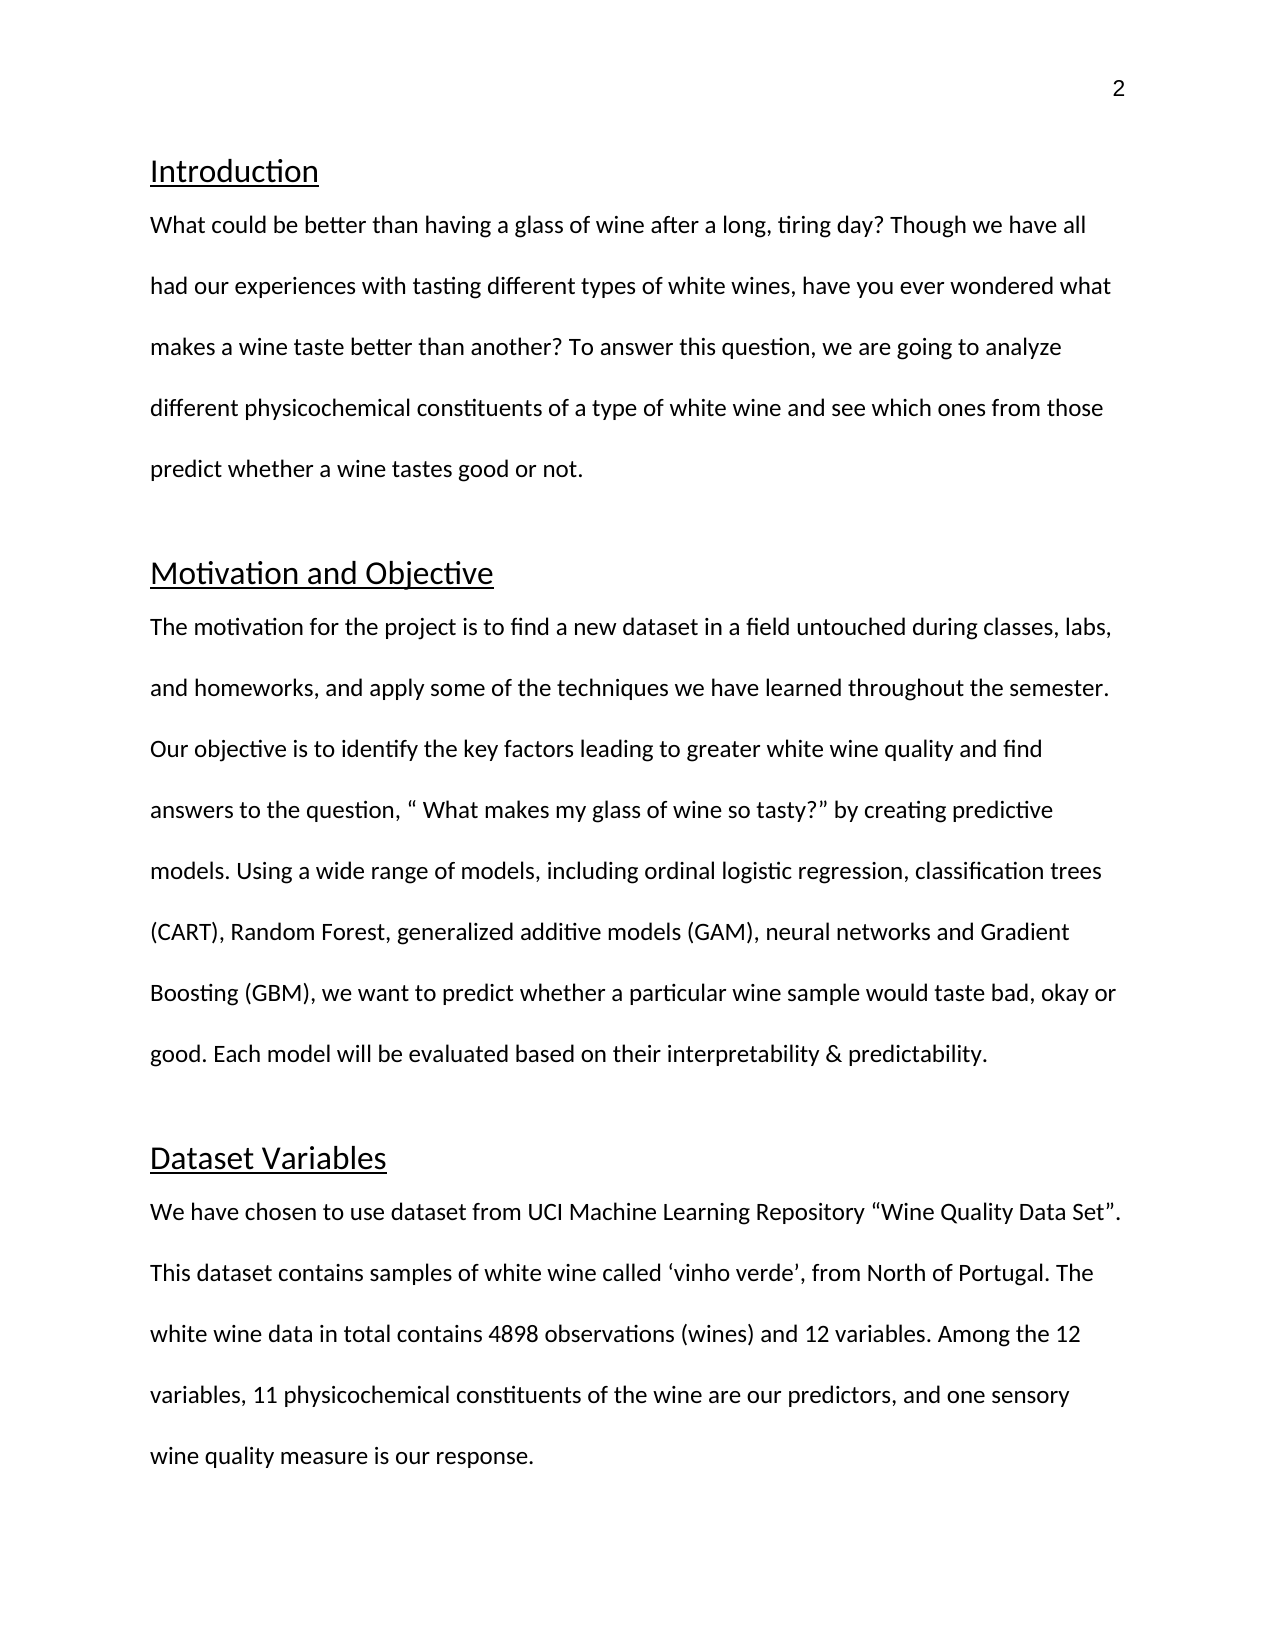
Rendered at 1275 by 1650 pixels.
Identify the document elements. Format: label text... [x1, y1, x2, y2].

text What could be better than having a glass of wine after a long, tiring day? Though we have all had our experiences with tasting different types of white wines, have you ever wondered what makes a wine taste better than another? To answer this question, we are going to analyze different physicochemical constituents of a type of white wine and see which ones from those predict whether a wine tastes good or not. [150, 209, 1125, 484]
text The motivation for the project is to find a new dataset in a field untouched during classes, labs, and homeworks, and apply some of the techniques we have learned throughout the semester. Our objective is to identify the key factors leading to greater white wine quality and find answers to the question, “ What makes my glass of wine so tasty?” by creating predictive models. Using a wide range of models, including ordinal logistic regression, classification trees (CART), Random Forest, generalized additive models (GAM), neural networks and Gradient Boosting (GBM), we want to predict whether a particular wine sample would taste bad, okay or good. Each model will be evaluated based on their interpretability & predictability. [150, 611, 1125, 1069]
text We have chosen to use dataset from UCI Machine Learning Repository “Wine Quality Data Set”. This dataset contains samples of white wine called ‘vinho verde’, from North of Portugal. The white wine data in total contains 4898 observations (wines) and 12 variables. Among the 12 variables, 11 physicochemical constituents of the wine are our predictors, and one sensory wine quality measure is our response. [150, 1196, 1125, 1471]
subtitle Dataset Variables [150, 1137, 1125, 1178]
subtitle Motivation and Objective [150, 552, 1125, 593]
subtitle Introduction [150, 150, 1125, 191]
